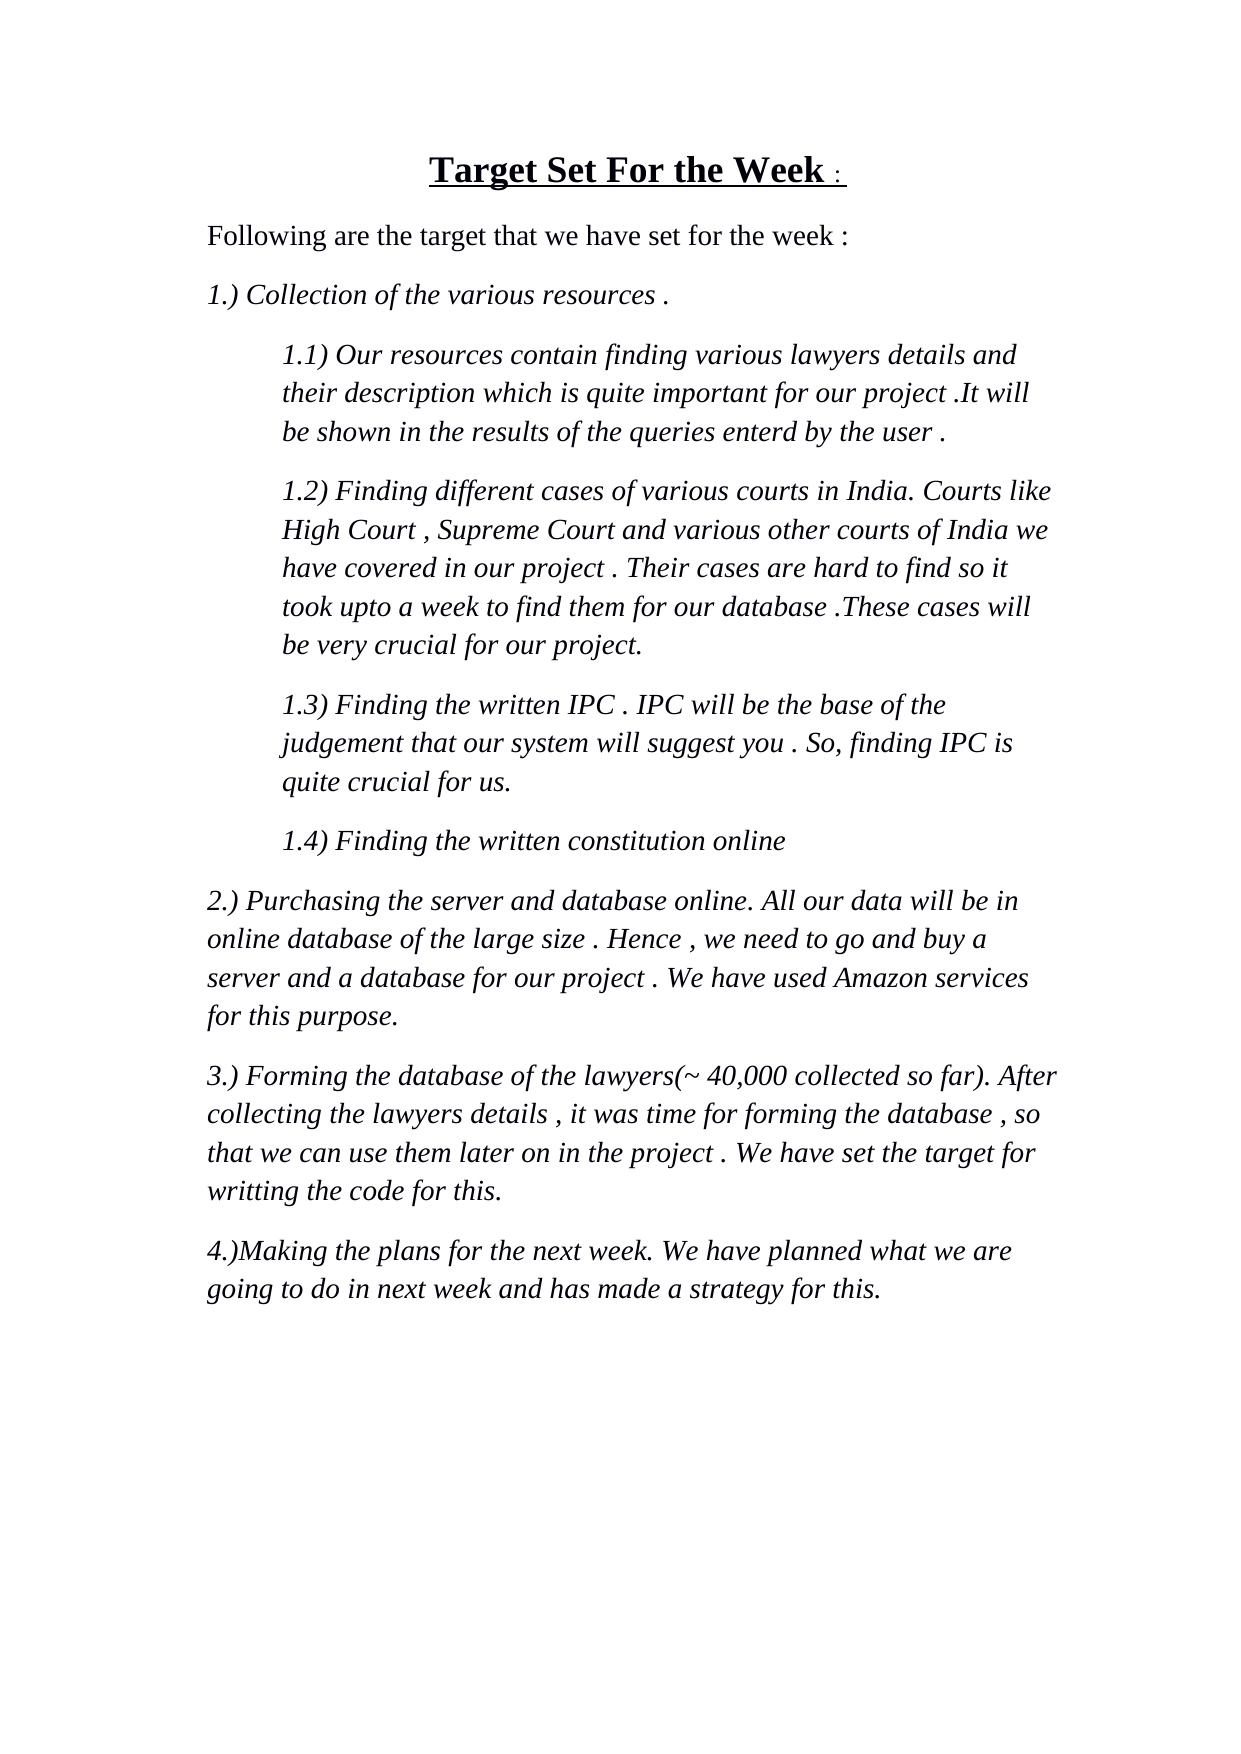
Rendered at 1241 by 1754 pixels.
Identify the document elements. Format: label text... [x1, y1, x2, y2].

text 1.3) Finding the written IPC . IPC will be the base of the judgement that our system will suggest you . So, finding IPC is quite crucial for us. [207, 687, 1063, 797]
text 1.1) Our resources contain finding various lawyers details and their description which is quite important for our project .It will be shown in the results of the queries enterd by the user . [207, 337, 1063, 447]
text 1.) Collection of the various resources . [207, 277, 1063, 311]
text Following are the target that we have set for the week : [207, 218, 1063, 252]
text 1.4) Finding the written constitution online [207, 823, 1063, 857]
text 3.) Forming the database of the lawyers(~ 40,000 collected so far). After collecting the lawyers details , it was time for forming the database , so that we can use them later on in the project . We have set the target for writting the code for this. [207, 1058, 1063, 1207]
text 1.2) Finding different cases of various courts in India. Courts like High Court , Supreme Court and various other courts of India we have covered in our project . Their cases are hard to find so it took upto a week to find them for our database .These cases will be very crucial for our project. [207, 473, 1063, 661]
text 2.) Purchasing the server and database online. All our data will be in online database of the large size . Hence , we need to go and buy a server and a database for our project . We have used Amazon services for this purpose. [207, 883, 1063, 1032]
text 4.)Making the plans for the next week. We have planned what we are going to do in next week and has made a strategy for this. [207, 1233, 1063, 1305]
text Target Set For the Week : [207, 148, 1063, 191]
